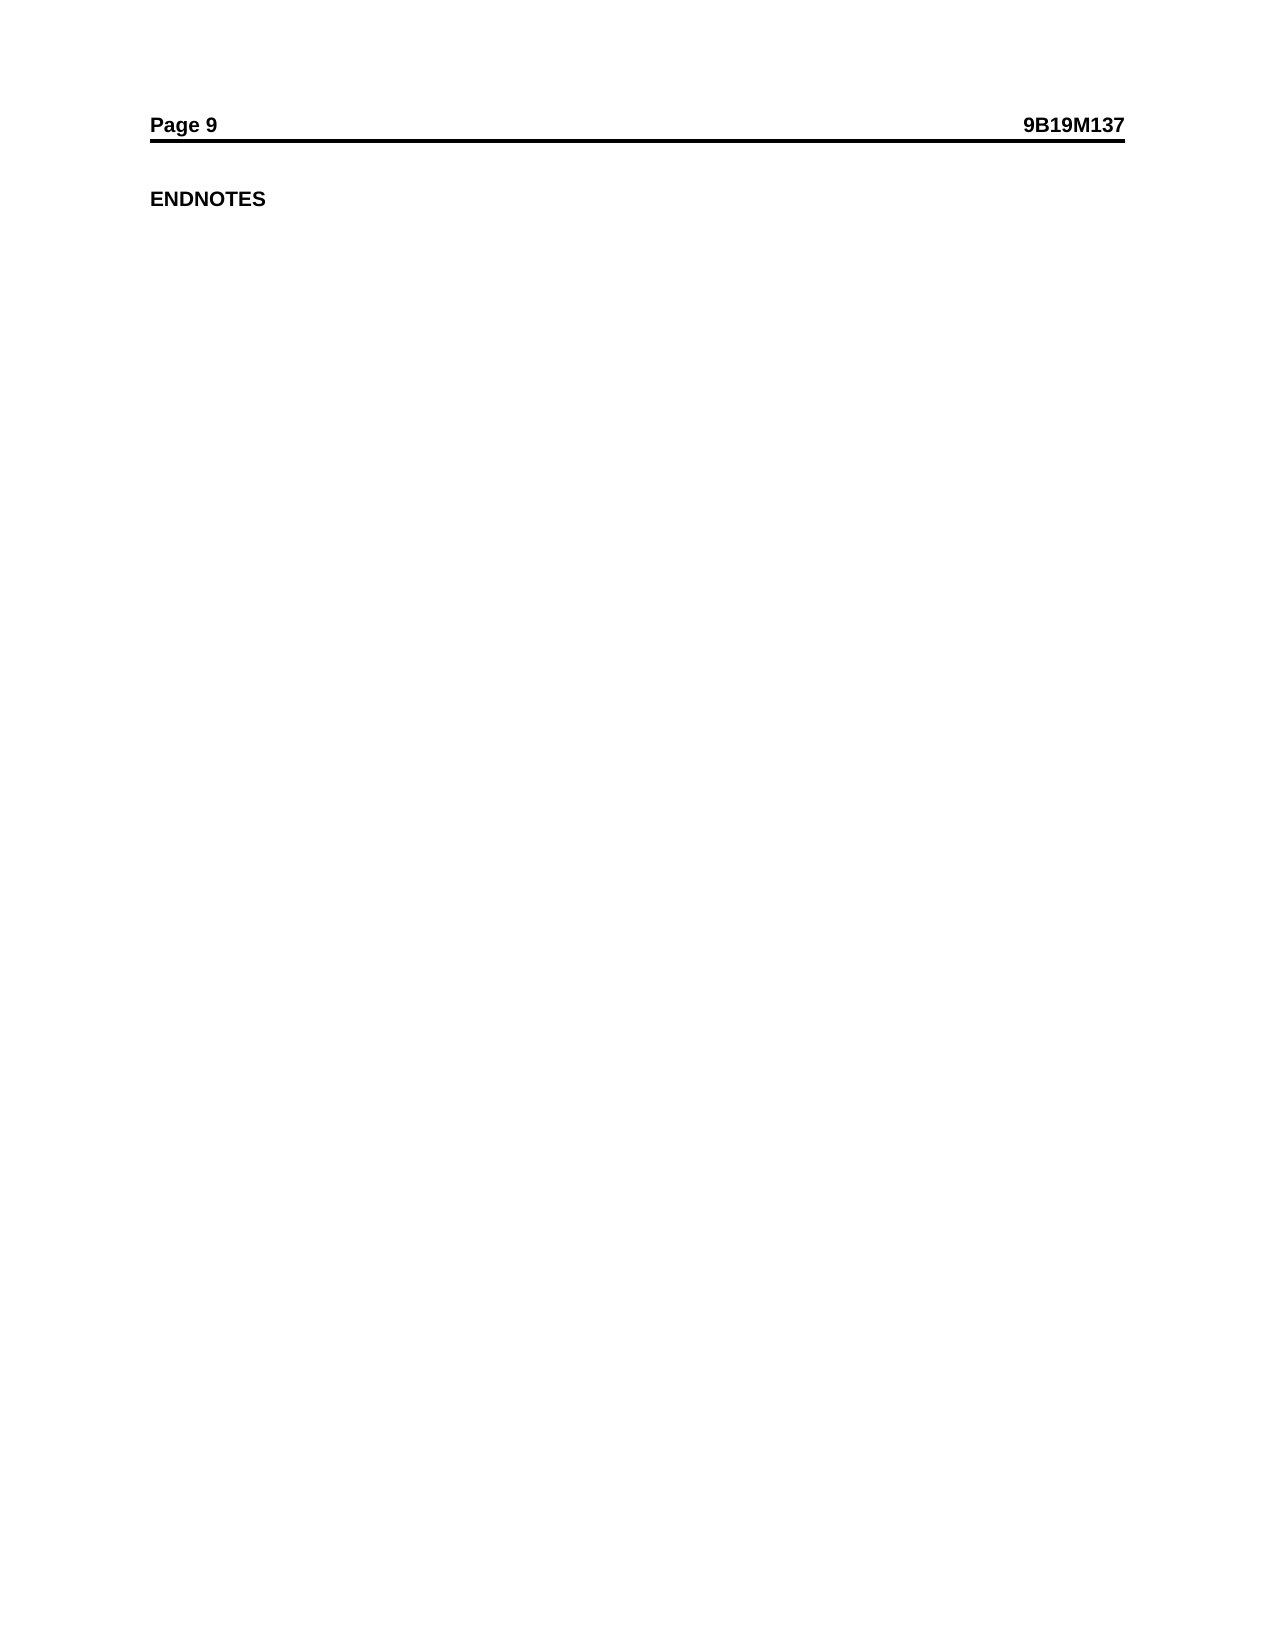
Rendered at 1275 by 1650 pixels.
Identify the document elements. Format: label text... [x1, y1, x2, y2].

subtitle ENDNOTES [150, 186, 1125, 210]
